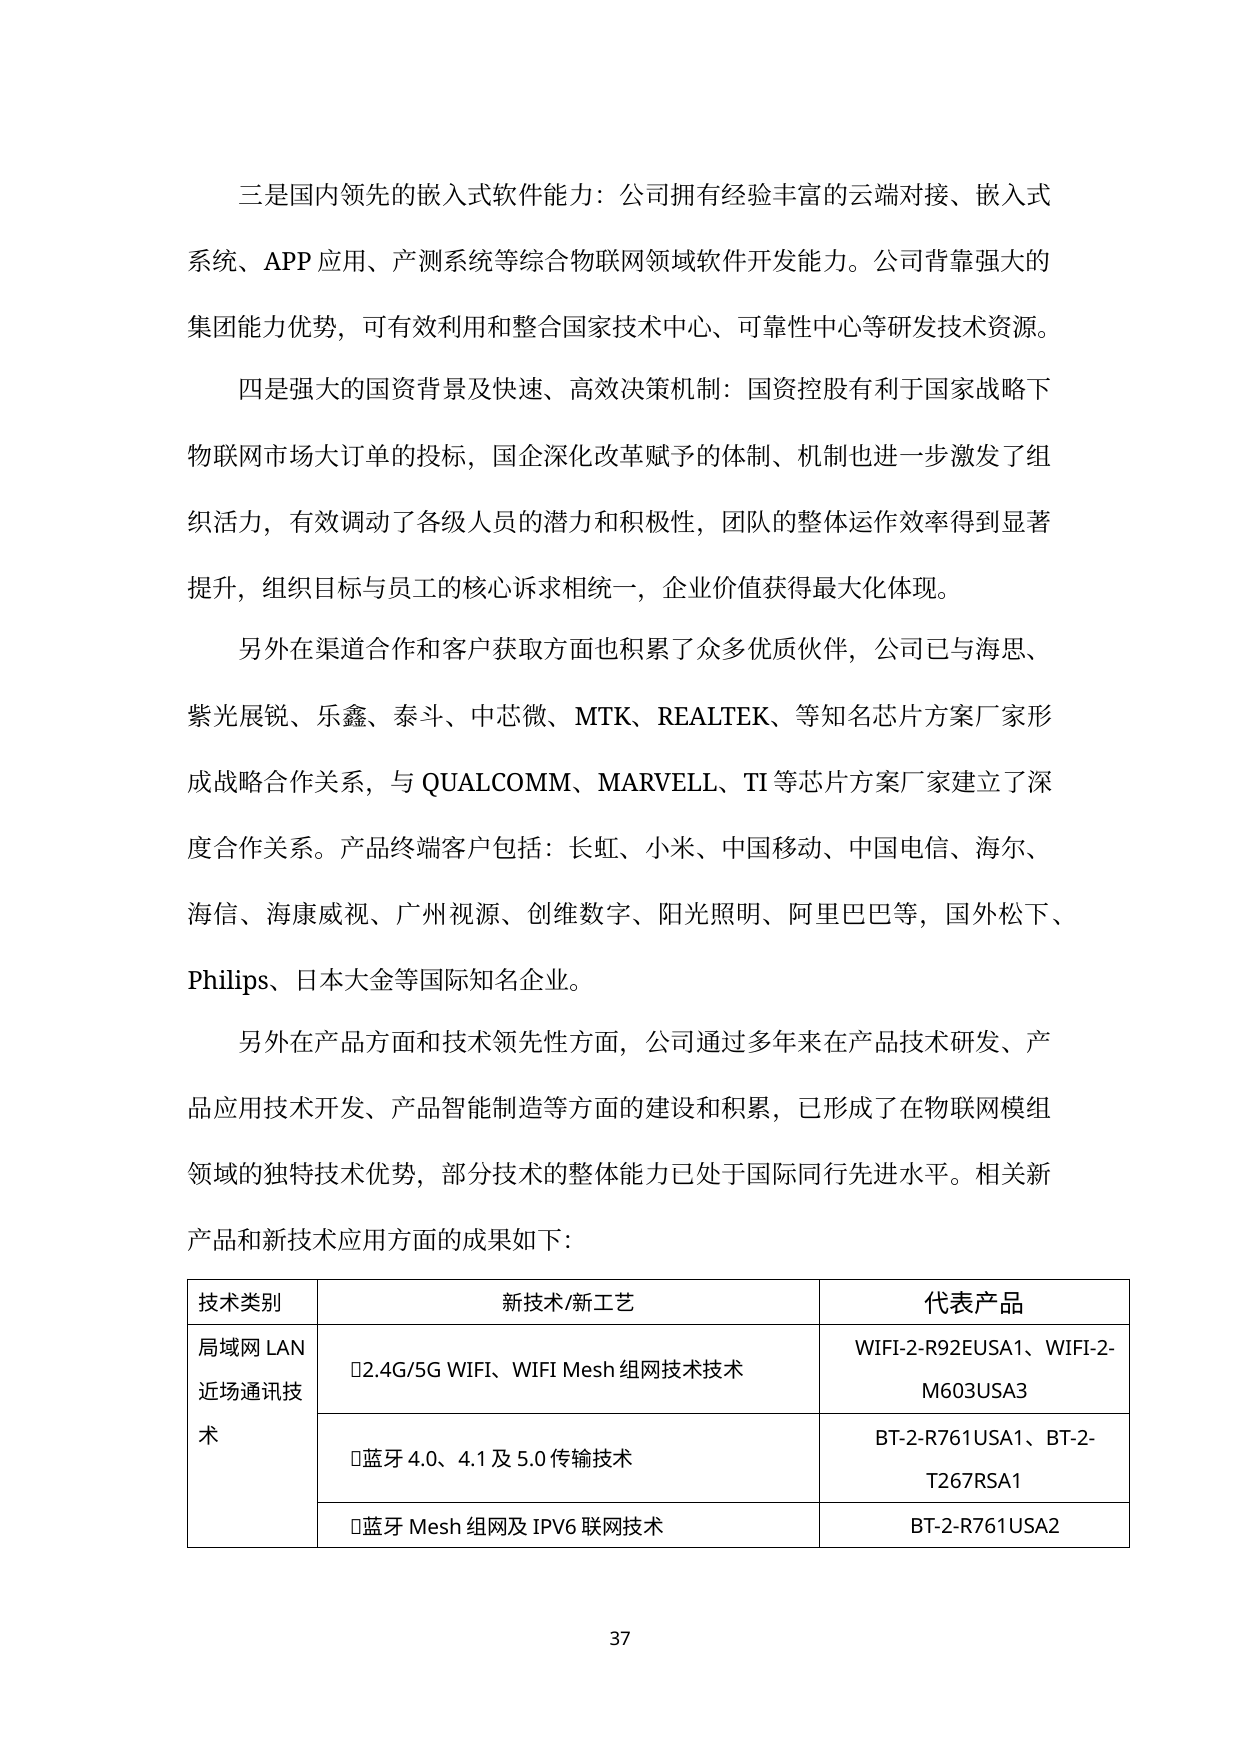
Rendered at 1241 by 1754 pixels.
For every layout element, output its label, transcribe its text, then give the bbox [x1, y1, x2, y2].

text 另外在渠道合作和客户获取方面也积累了众多优质伙伴，公司已与海思、紫光展锐、乐鑫、泰斗、中芯微、MTK、REALTEK、等知名芯片方案厂家形成战略合作关系，与QUALCOMM、MARVELL、TI等芯片方案厂家建立了深度合作关系。产品终端客户包括：长虹、小米、中国移动、中国电信、海尔、海信、海康威视、广州视源、创维数字、阳光照明、阿里巴巴等，国外松下、Philips、日本大金等国际知名企业。 [187, 626, 1053, 1000]
table_cell BT-2-R761USA1、BT-2-T267RSA1 [820, 1414, 1129, 1502]
table_cell WIFI-2-R92EUSA1、WIFI-2-M603USA3 [820, 1325, 1129, 1413]
table_cell 2.4G/5G WIFI、WIFI Mesh组网技术技术 [318, 1325, 819, 1413]
table_header 代表产品 [820, 1280, 1129, 1324]
table_cell 蓝牙 Mesh组网及IPV6联网技术 [318, 1503, 819, 1547]
table_cell 蓝牙4.0、4.1及5.0传输技术 [318, 1414, 819, 1502]
table_cell 局域网LAN近场通讯技术 [188, 1325, 317, 1547]
table_header 新技术/新工艺 [318, 1280, 819, 1324]
table_cell BT-2-R761USA2 [820, 1503, 1129, 1547]
text 另外在产品方面和技术领先性方面，公司通过多年来在产品技术研发、产品应用技术开发、产品智能制造等方面的建设和积累，已形成了在物联网模组领域的独特技术优势，部分技术的整体能力已处于国际同行先进水平。相关新产品和新技术应用方面的成果如下： [187, 1018, 1053, 1261]
table_header 技术类别 [188, 1280, 317, 1324]
text 三是国内领先的嵌入式软件能力：公司拥有经验丰富的云端对接、嵌入式系统、APP应用、产测系统等综合物联网领域软件开发能力。公司背靠强大的集团能力优势，可有效利用和整合国家技术中心、可靠性中心等研发技术资源。 [187, 172, 1053, 348]
text 四是强大的国资背景及快速、高效决策机制：国资控股有利于国家战略下物联网市场大订单的投标，国企深化改革赋予的体制、机制也进一步激发了组织活力，有效调动了各级人员的潜力和积极性，团队的整体运作效率得到显著提升，组织目标与员工的核心诉求相统一，企业价值获得最大化体现。 [187, 366, 1053, 608]
